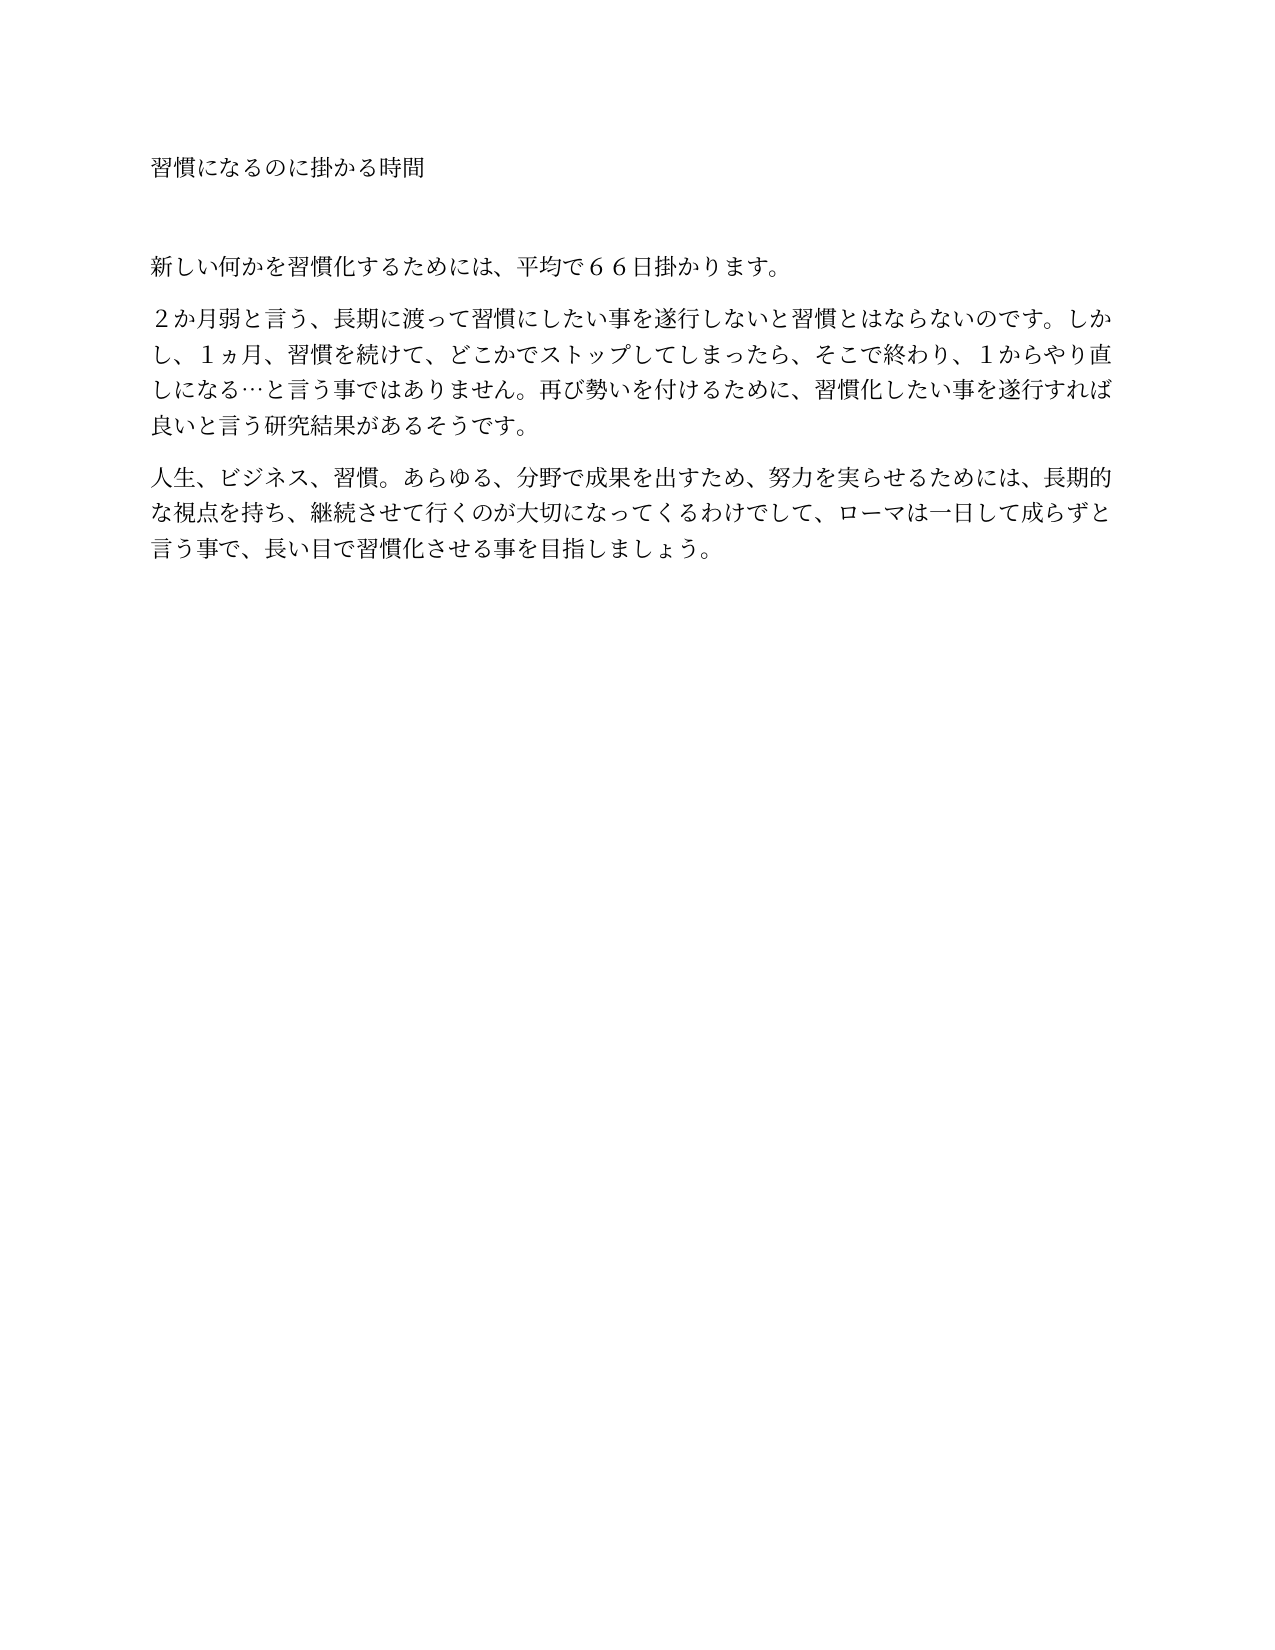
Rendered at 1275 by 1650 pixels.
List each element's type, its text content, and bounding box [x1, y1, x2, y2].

text 習慣になるのに掛かる時間 [150, 150, 1125, 183]
text 人生、ビジネス、習慣。あらゆる、分野で成果を出すため、努力を実らせるためには、長期的な視点を持ち、継続させて行くのが大切になってくるわけでして、ローマは一日して成らずと言う事で、長い目で習慣化させる事を目指しましょう。 [150, 460, 1125, 564]
text 新しい何かを習慣化するためには、平均で６６日掛かります。 [150, 249, 1125, 282]
text ２か月弱と言う、長期に渡って習慣にしたい事を遂行しないと習慣とはならないのです。しかし、１ヵ月、習慣を続けて、どこかでストップしてしまったら、そこで終わり、１からやり直しになる…と言う事ではありません。再び勢いを付けるために、習慣化したい事を遂行すれば良いと言う研究結果があるそうです。 [150, 301, 1125, 441]
